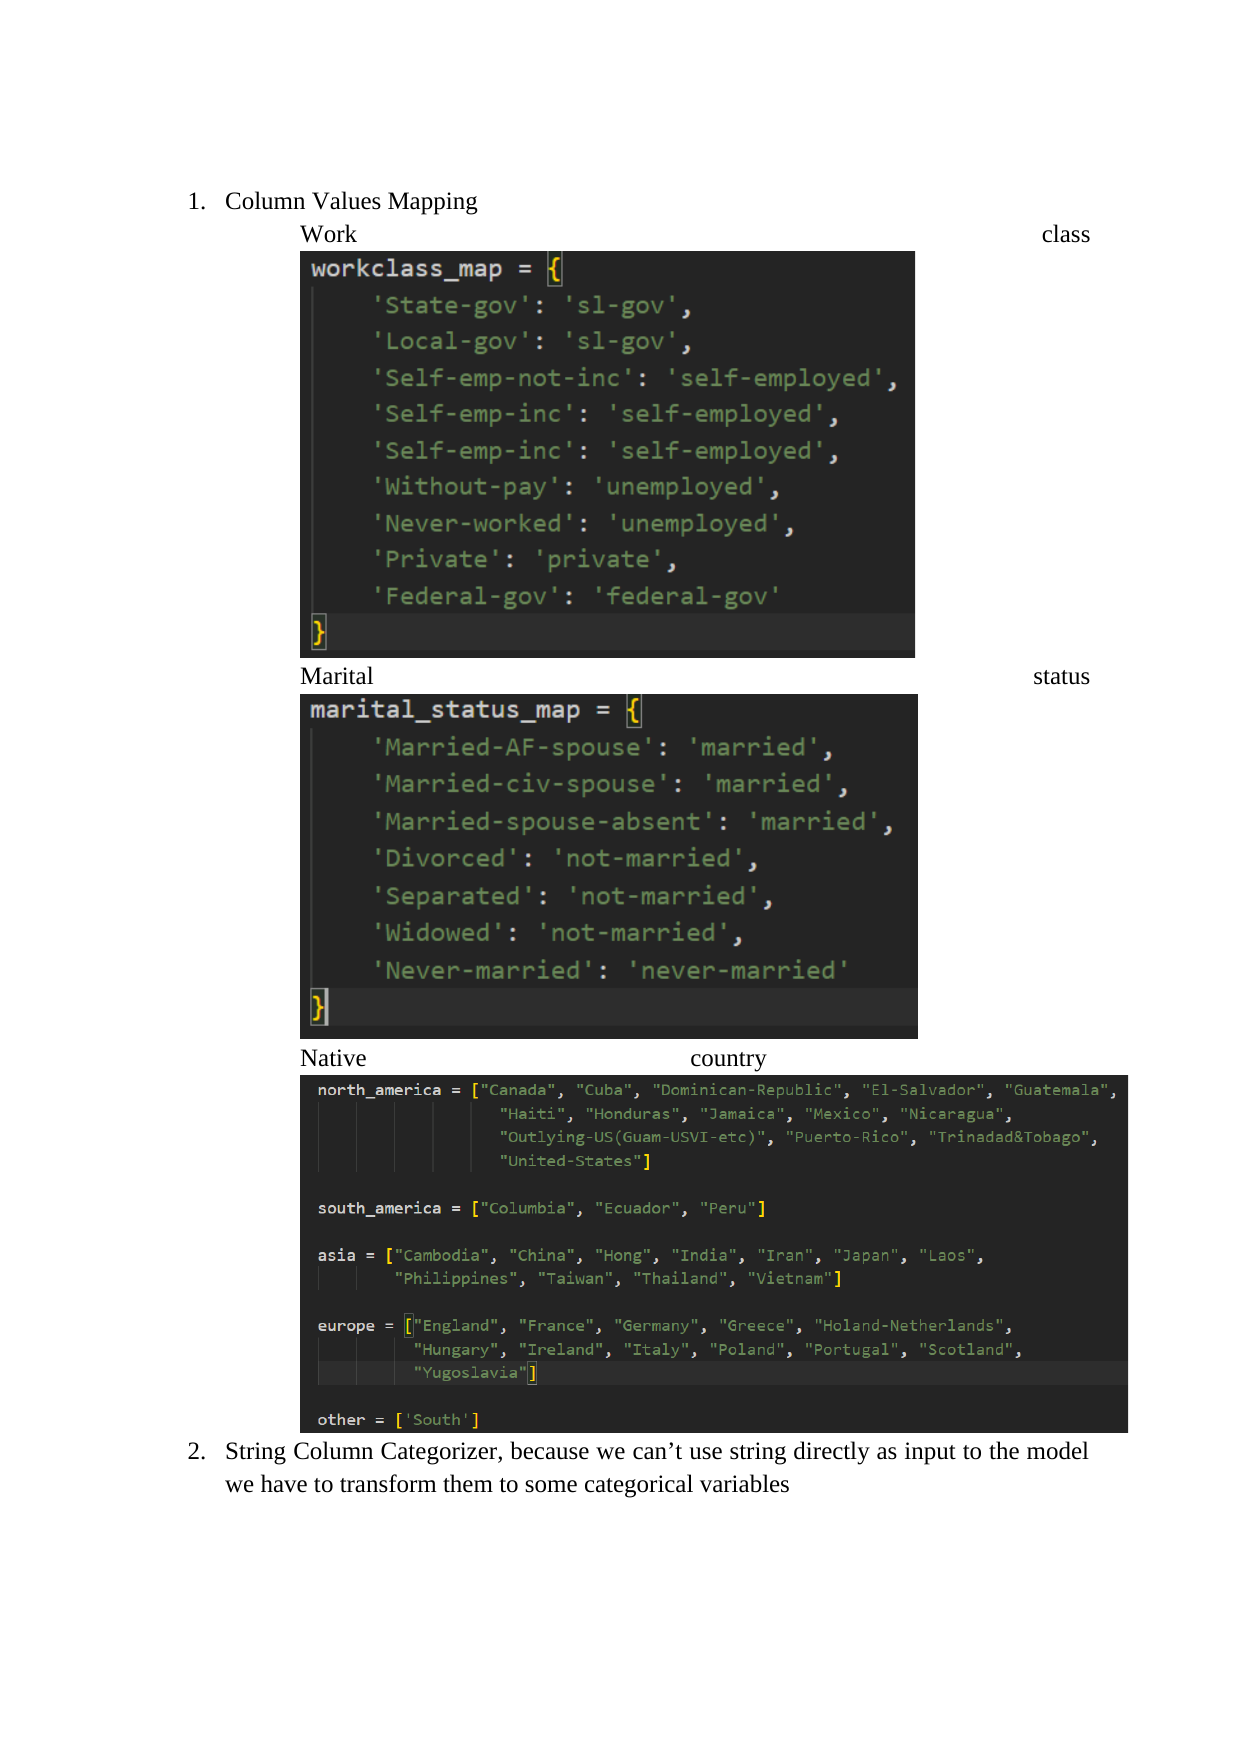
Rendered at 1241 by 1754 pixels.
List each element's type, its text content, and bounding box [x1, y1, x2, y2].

list Column Values Mapping [187, 186, 1090, 214]
picture [300, 694, 918, 1039]
text Native country [300, 1043, 1090, 1075]
list String Column Categorizer, because we can’t use string directly as input to the model we have to transform them to some categorical variables [187, 1436, 1090, 1498]
picture [300, 1075, 1129, 1433]
picture [300, 251, 916, 658]
